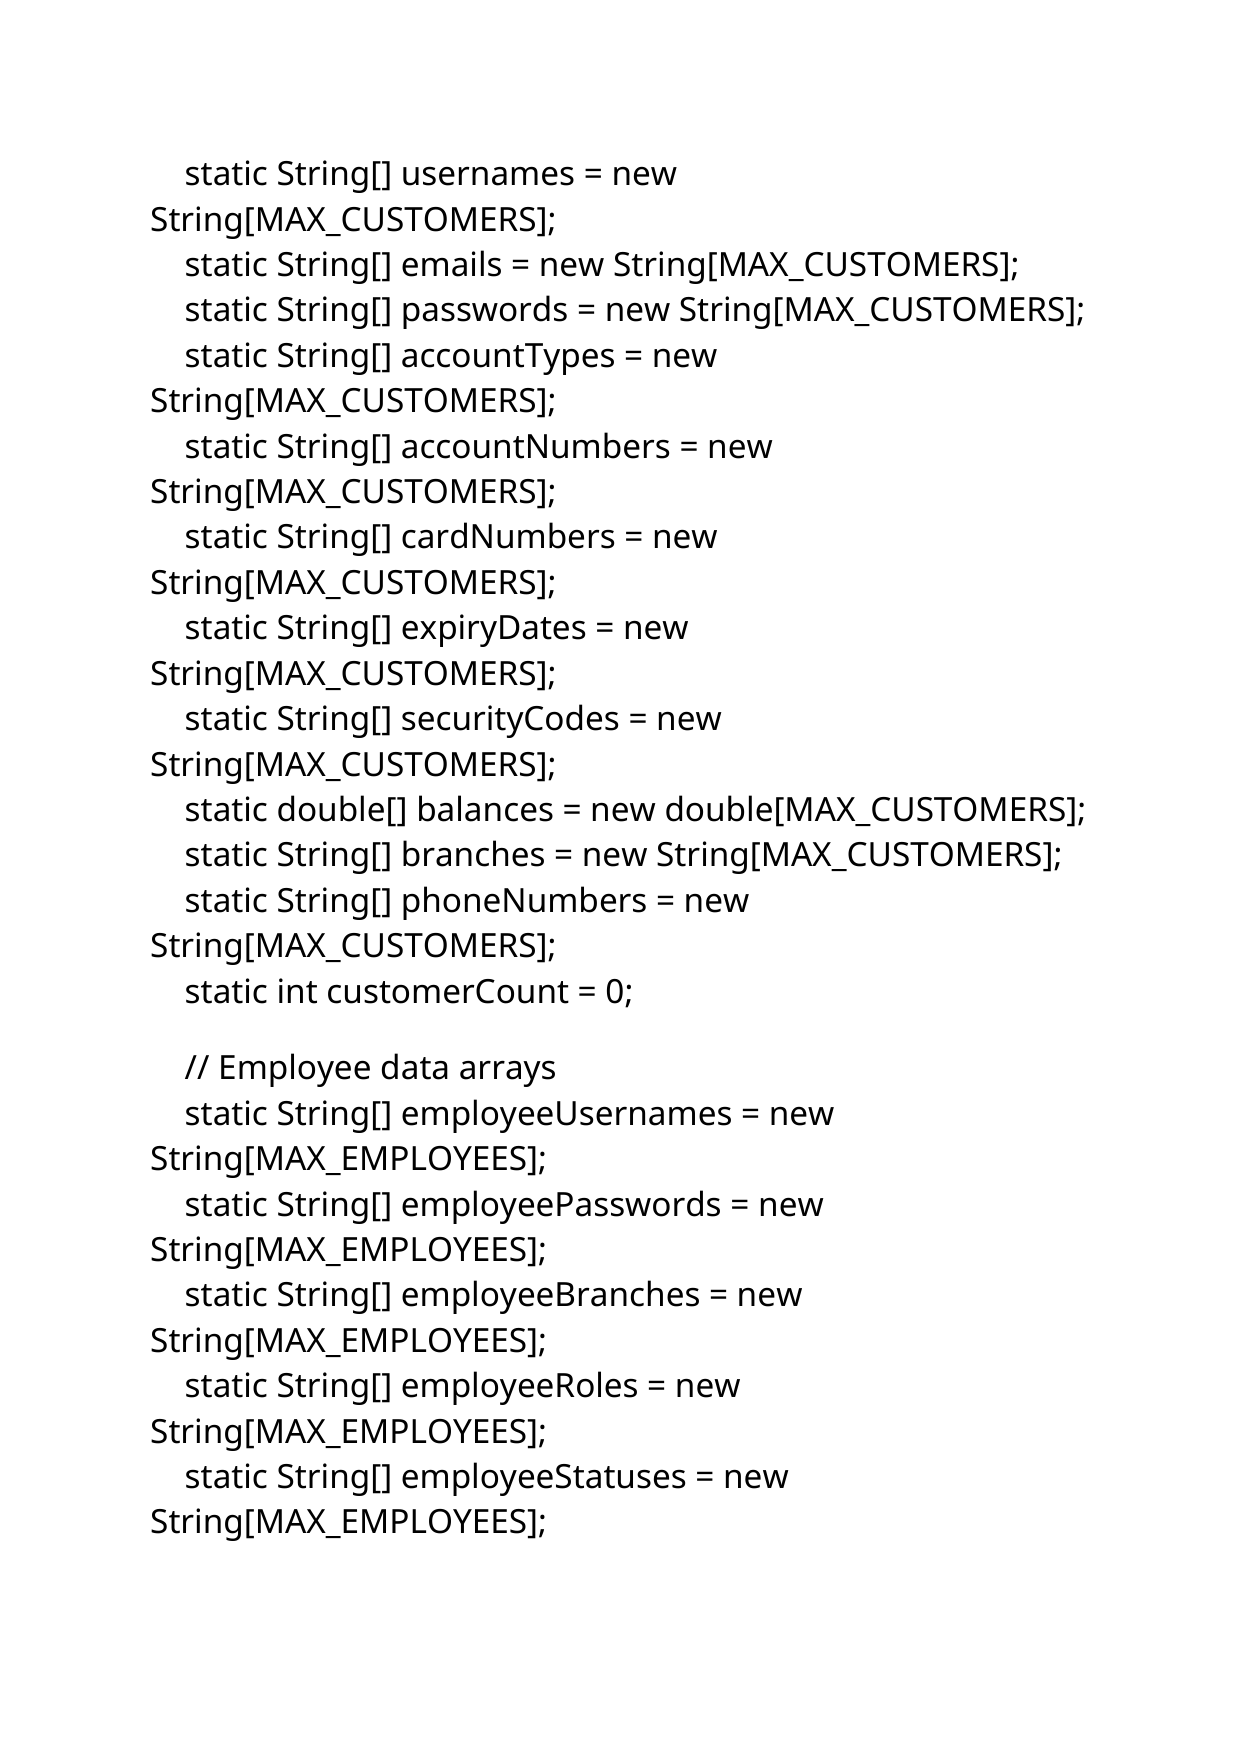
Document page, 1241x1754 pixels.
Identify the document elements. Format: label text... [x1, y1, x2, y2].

text static String[] employeeBranches = new String[MAX_EMPLOYEES]; [150, 1271, 1090, 1362]
text static double[] balances = new double[MAX_CUSTOMERS]; [150, 786, 1090, 831]
text static String[] branches = new String[MAX_CUSTOMERS]; [150, 831, 1090, 877]
text static String[] employeeRoles = new String[MAX_EMPLOYEES]; [150, 1362, 1090, 1453]
text // Employee data arrays [150, 1044, 1090, 1089]
text static String[] employeeUsernames = new String[MAX_EMPLOYEES]; [150, 1089, 1090, 1180]
text static int customerCount = 0; [150, 967, 1090, 1013]
text static String[] usernames = new String[MAX_CUSTOMERS]; [150, 150, 1090, 241]
text static String[] emails = new String[MAX_CUSTOMERS]; [150, 241, 1090, 286]
text static String[] employeePasswords = new String[MAX_EMPLOYEES]; [150, 1180, 1090, 1271]
text static String[] passwords = new String[MAX_CUSTOMERS]; [150, 286, 1090, 332]
text static String[] employeeStatuses = new String[MAX_EMPLOYEES]; [150, 1453, 1090, 1544]
text static String[] expiryDates = new String[MAX_CUSTOMERS]; [150, 604, 1090, 695]
text static String[] accountTypes = new String[MAX_CUSTOMERS]; [150, 332, 1090, 422]
text static String[] accountNumbers = new String[MAX_CUSTOMERS]; [150, 422, 1090, 513]
text static String[] securityCodes = new String[MAX_CUSTOMERS]; [150, 695, 1090, 786]
text static String[] phoneNumbers = new String[MAX_CUSTOMERS]; [150, 877, 1090, 967]
text static String[] cardNumbers = new String[MAX_CUSTOMERS]; [150, 513, 1090, 604]
